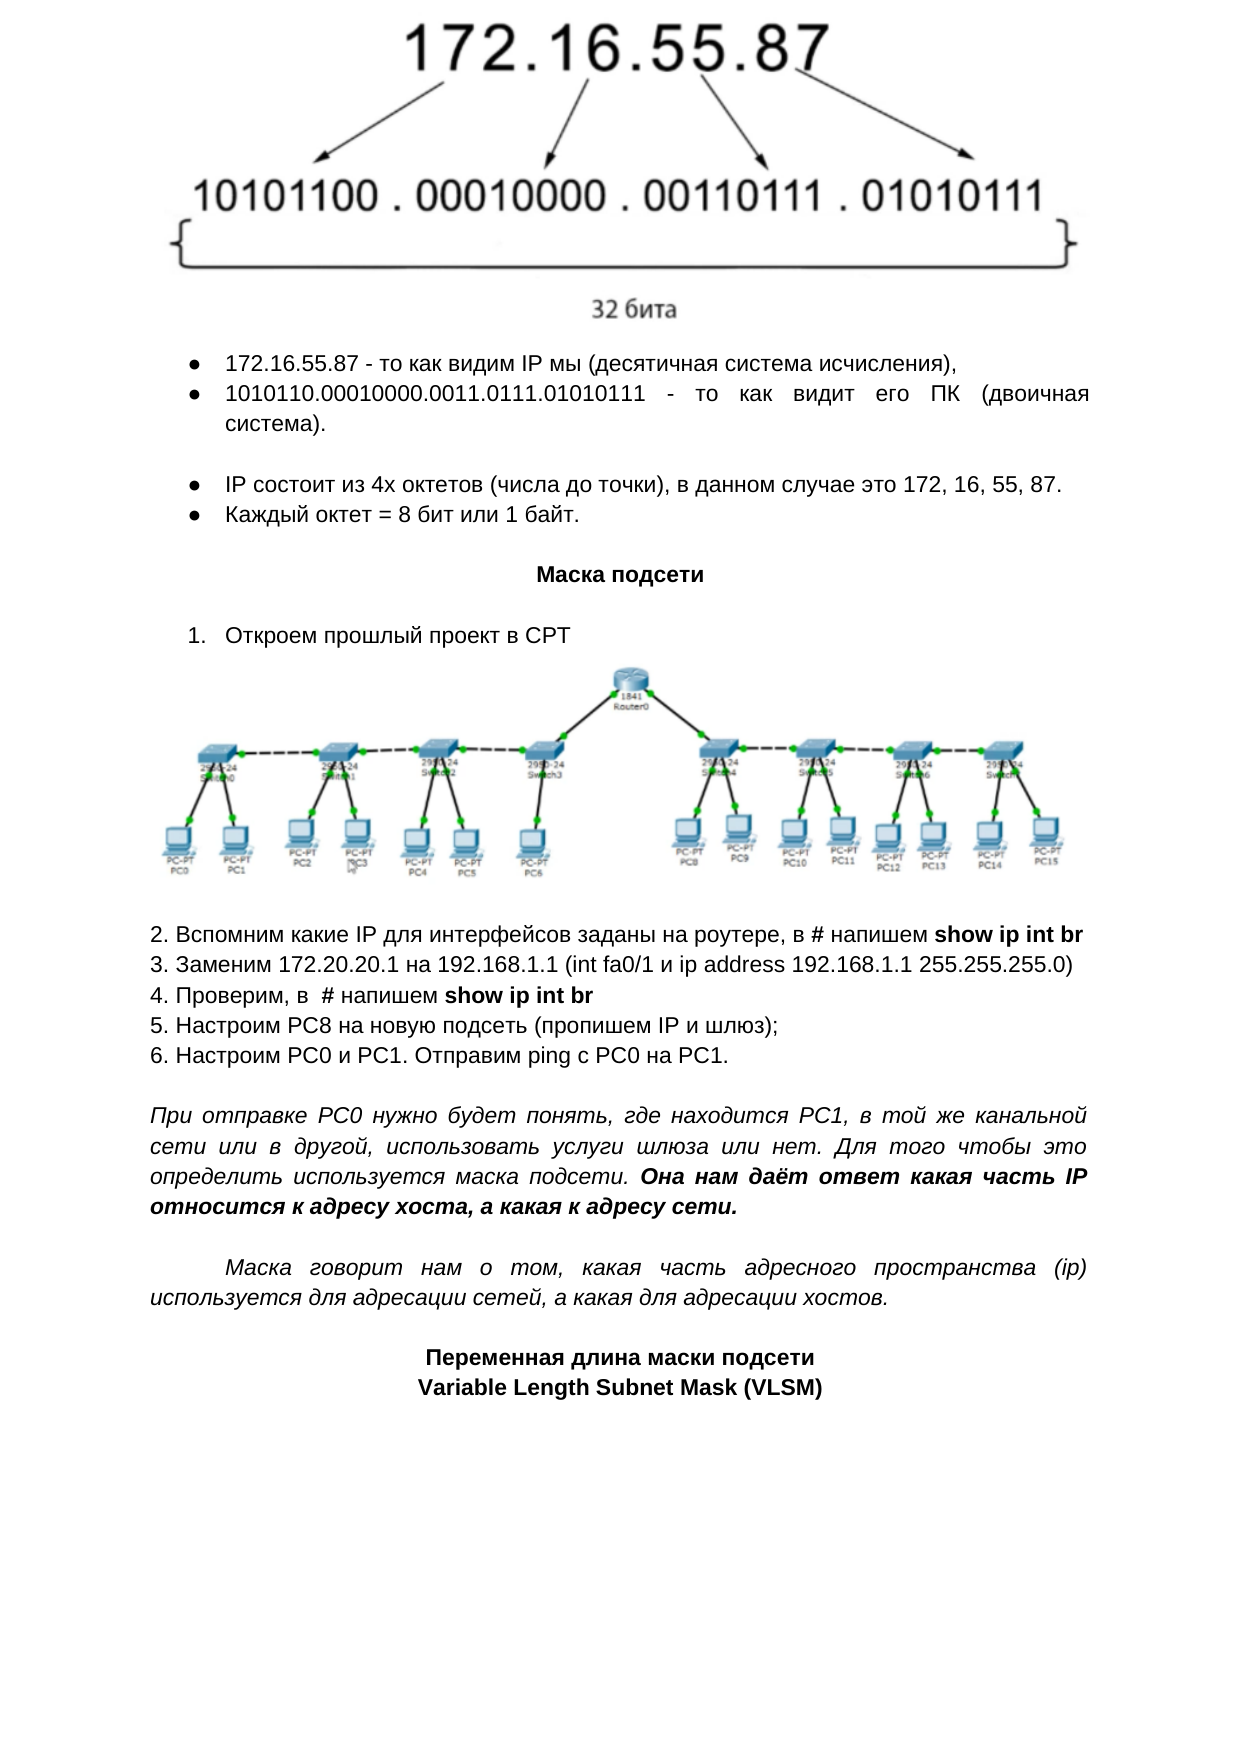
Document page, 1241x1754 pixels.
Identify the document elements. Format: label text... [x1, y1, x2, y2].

text 6. Настроим PC0 и PC1. Отправим ping с PC0 на PC1. [150, 1042, 1090, 1068]
list Откроем прошлый проект в CPT [187, 622, 1090, 648]
text Переменная длина маски подсети [150, 1344, 1090, 1371]
list 1010110.00010000.0011.0111.01010111 - то как видит его ПК (двоичная система). [187, 380, 1090, 436]
text При отправке PC0 нужно будет понять, где находится PC1, в той же канальной сети или в другой, использовать услуги шлюза или нет. Для того чтобы это определить используется маска подсети. Она нам даёт ответ какая часть IP относится к адресу хоста, а какая к адресу сети. [150, 1102, 1090, 1219]
text 3. Заменим 172.20.20.1 на 192.168.1.1 (int fa0/1 и ip address 192.168.1.1 255.255.255.0) [150, 951, 1090, 978]
list IP состоит из 4х октетов (числа до точки), в данном случае это 172, 16, 55, 87. [187, 471, 1090, 497]
text Маска говорит нам о том, какая часть адресного пространства (ip) используется для адресации сетей, а какая для адресации хостов. [150, 1253, 1090, 1310]
picture [150, 0, 1091, 346]
text 5. Настроим PC8 на новую подсеть (пропишем IP и шлюз); [150, 1012, 1090, 1038]
picture [150, 651, 1091, 888]
text 4. Проверим, в # напишем show ip int br [150, 982, 1090, 1008]
text Variable Length Subnet Mask (VLSM) [150, 1374, 1090, 1401]
text 2. Вспомним какие IP для интерфейсов заданы на роутере, в # напишем show ip int br [150, 921, 1090, 948]
list Каждый октет = 8 бит или 1 байт. [187, 501, 1090, 527]
text Маска подсети [150, 561, 1090, 587]
list 172.16.55.87 - то как видим IP мы (десятичная система исчисления), [187, 350, 1090, 376]
